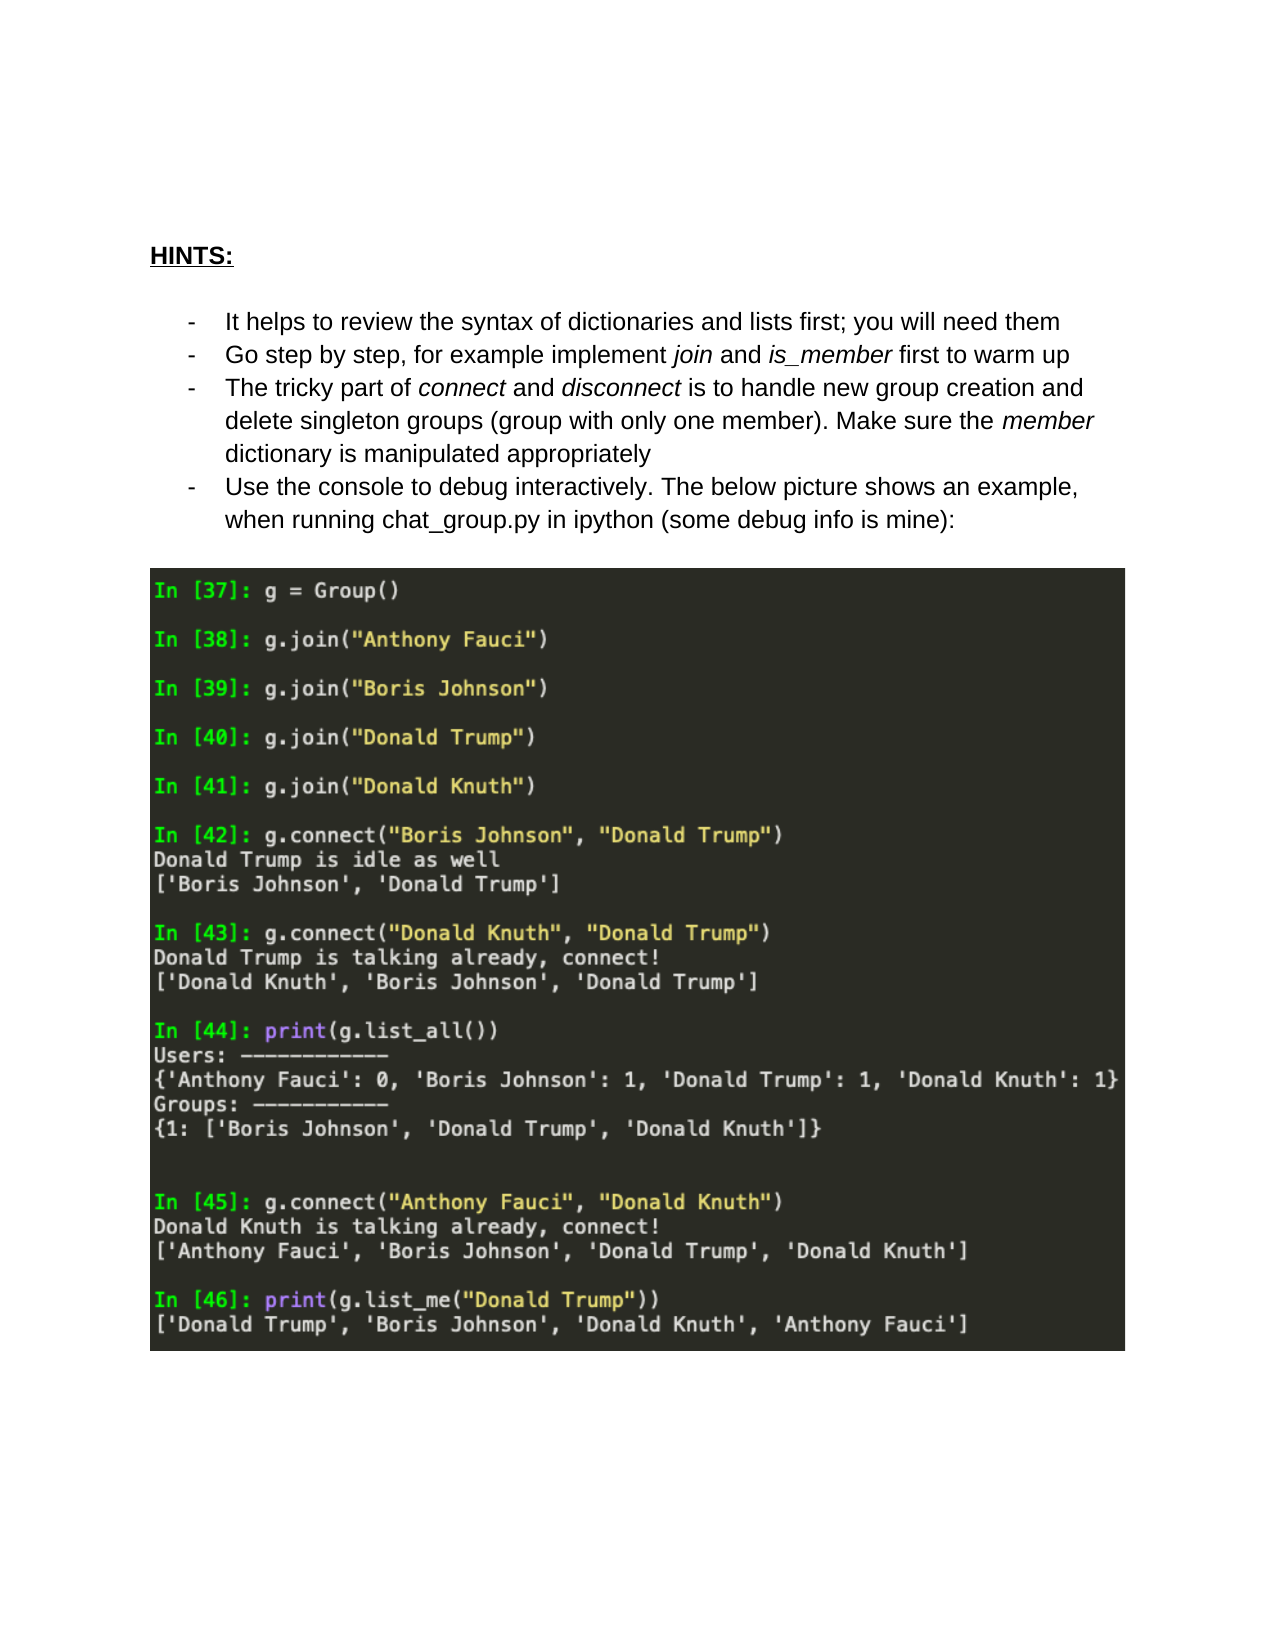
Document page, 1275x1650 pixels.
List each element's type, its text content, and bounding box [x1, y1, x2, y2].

list Use the console to debug interactively. The below picture shows an example, when running chat_group.py in ipython (some debug info is mine): [187, 472, 1125, 533]
list It helps to review the syntax of dictionaries and lists first; you will need them [187, 307, 1125, 335]
list Go step by step, for example implement join and is_member first to warm up [187, 340, 1125, 368]
picture [150, 568, 1125, 1351]
text HINTS: [150, 241, 1125, 269]
list The tricky part of connect and disconnect is to handle new group creation and delete singleton groups (group with only one member). Make sure the member dictionary is manipulated appropriately [187, 373, 1125, 467]
